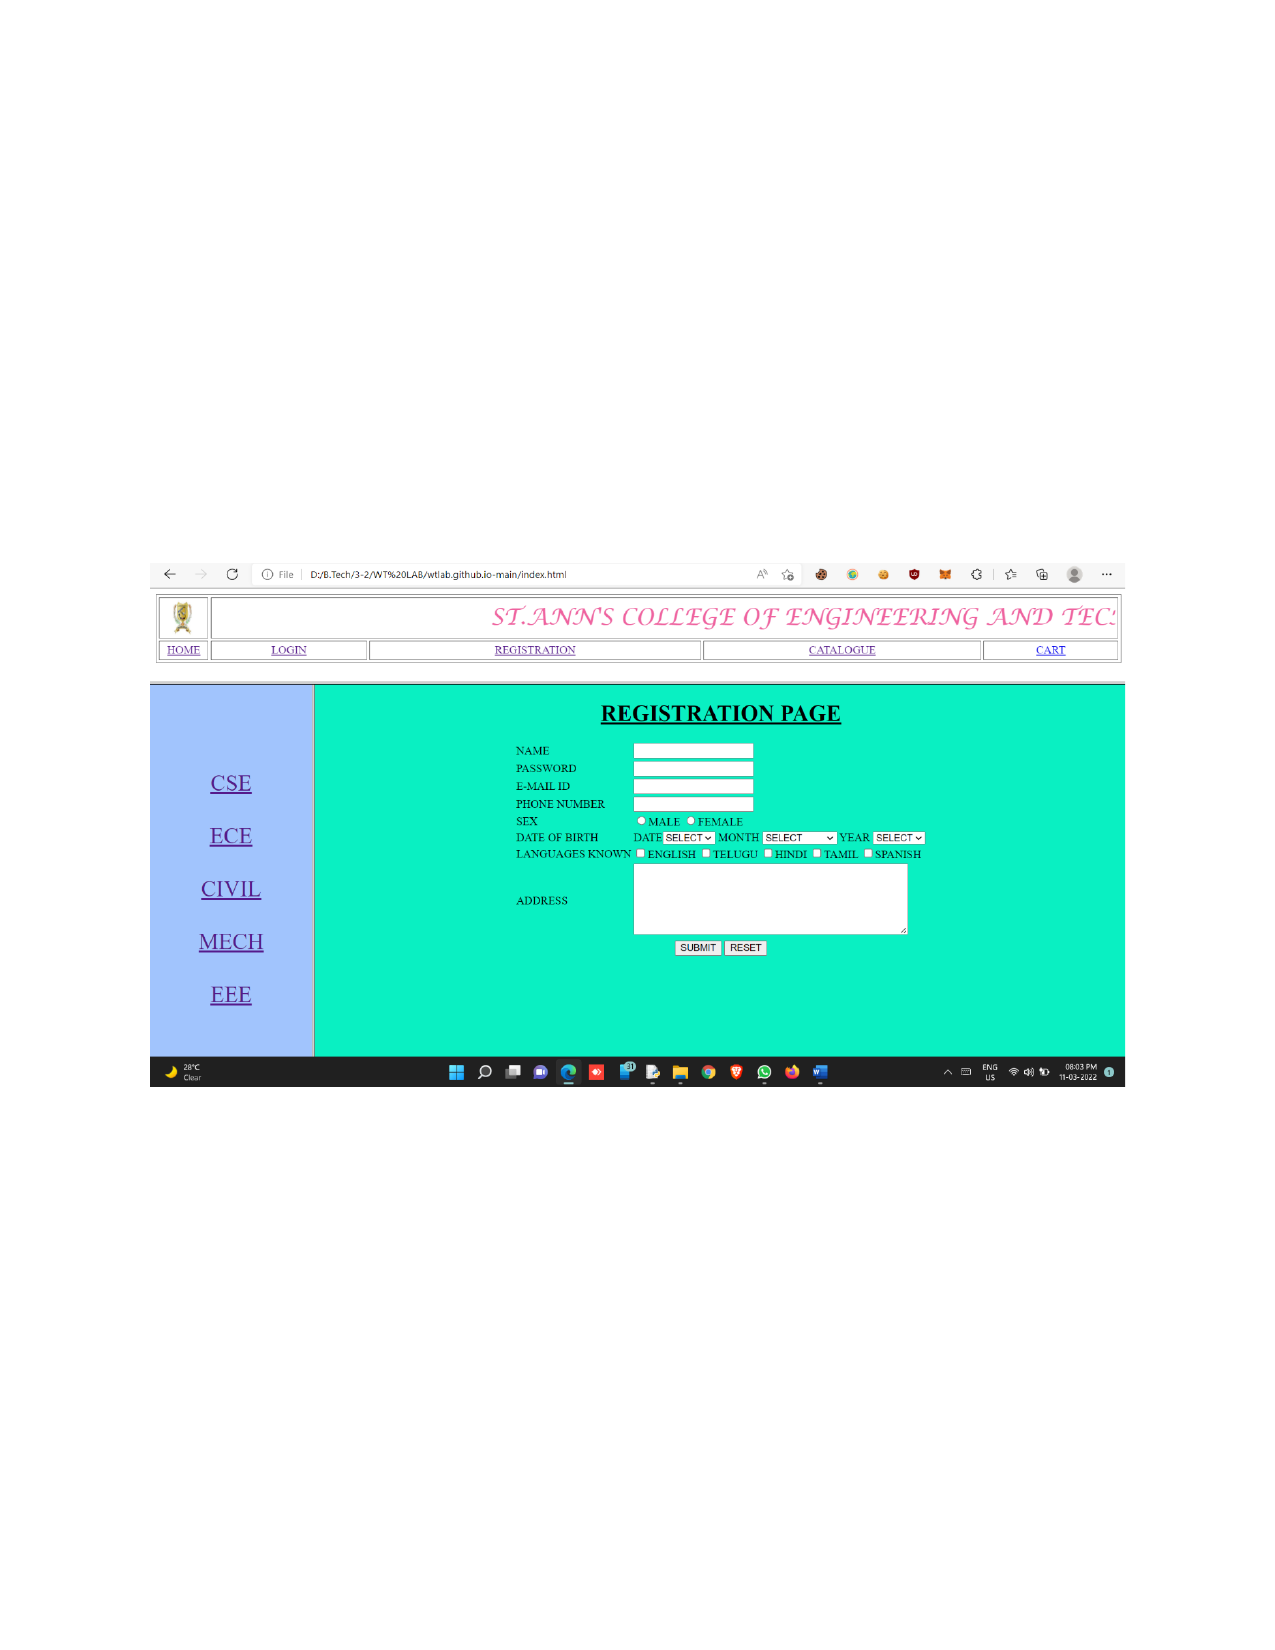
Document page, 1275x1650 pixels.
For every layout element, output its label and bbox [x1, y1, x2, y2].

picture [150, 563, 1125, 1087]
